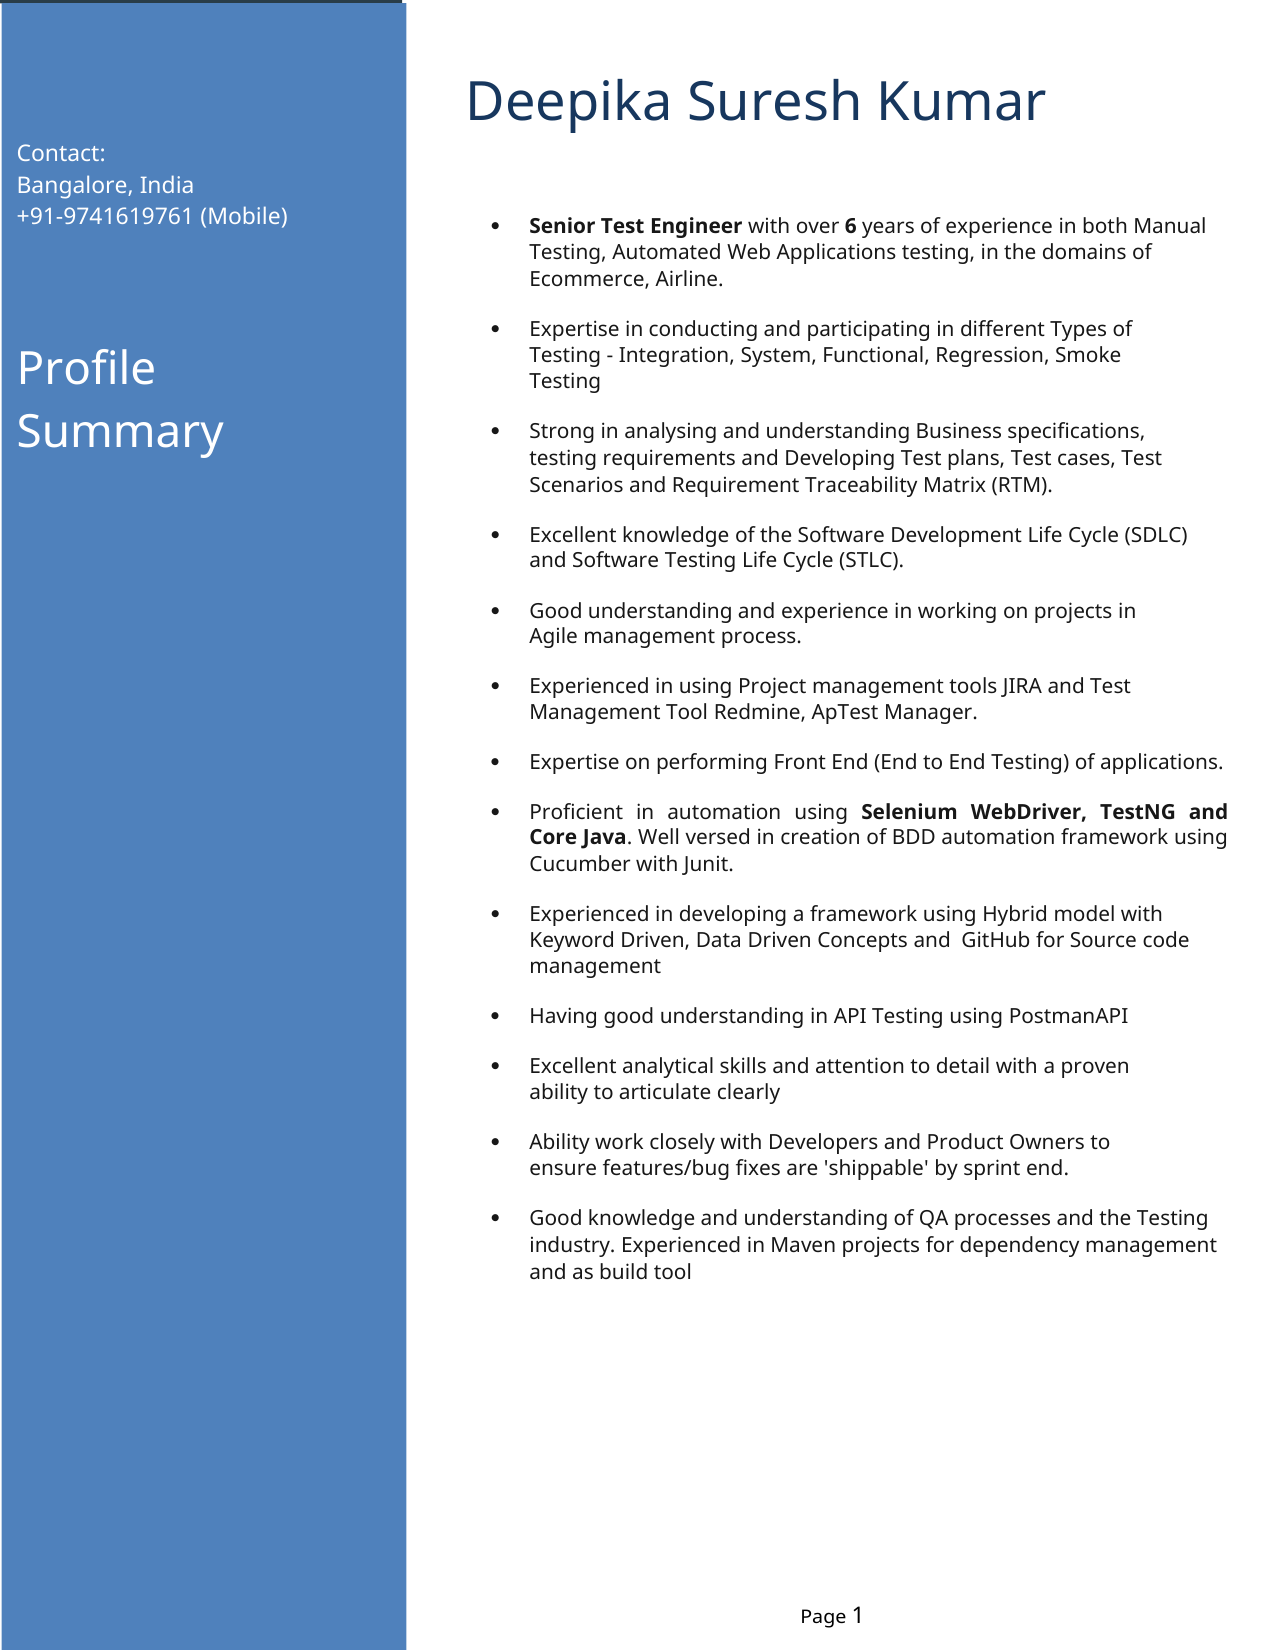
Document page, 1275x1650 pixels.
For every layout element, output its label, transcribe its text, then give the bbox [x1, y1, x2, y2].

list Excellent analytical skills and attention to detail with a proven ability to articulate clearly [492, 1052, 1177, 1106]
list Having good understanding in API Testing using PostmanAPI [491, 1001, 1248, 1030]
list Experienced in developing a framework using Hybrid model with Keyword Driven, Data Driven Concepts and GitHub for Source code management [492, 901, 1208, 980]
list Expertise on performing Front End (End to End Testing) of applications. [491, 747, 1248, 776]
list Expertise in conducting and participating in different Types of Testing - Integration, System, Functional, Regression, Smoke Testing [492, 315, 1182, 394]
list Good understanding and experience in working on projects in Agile management process. [492, 597, 1150, 650]
list Excellent knowledge of the Software Development Life Cycle (SDLC) and Software Testing Life Cycle (STLC). [492, 521, 1190, 574]
list Ability work closely with Developers and Product Owners to ensure features/bug fixes are 'shippable' by sprint end. [492, 1128, 1143, 1181]
list Senior Test Engineer with over 6 years of experience in both Manual Testing, Automated Web Applications testing, in the domains of Ecommerce, Airline. [492, 211, 1236, 293]
list Good knowledge and understanding of QA processes and the Testing industry. Experienced in Maven projects for dependency management and as build tool [492, 1204, 1236, 1285]
list Proficient in automation using Selenium WebDriver, TestNG and Core Java. Well versed in creation of BDD automation framework using Cucumber with Junit. [492, 798, 1228, 877]
title Deepika Suresh Kumar [466, 62, 1248, 136]
list Experienced in using Project management tools JIRA and Test Management Tool Redmine, ApTest Manager. [492, 673, 1222, 726]
list Strong in analysing and understanding Business specifications, testing requirements and Developing Test plans, Test cases, Test Scenarios and Requirement Traceability Matrix (RTM). [492, 417, 1183, 498]
